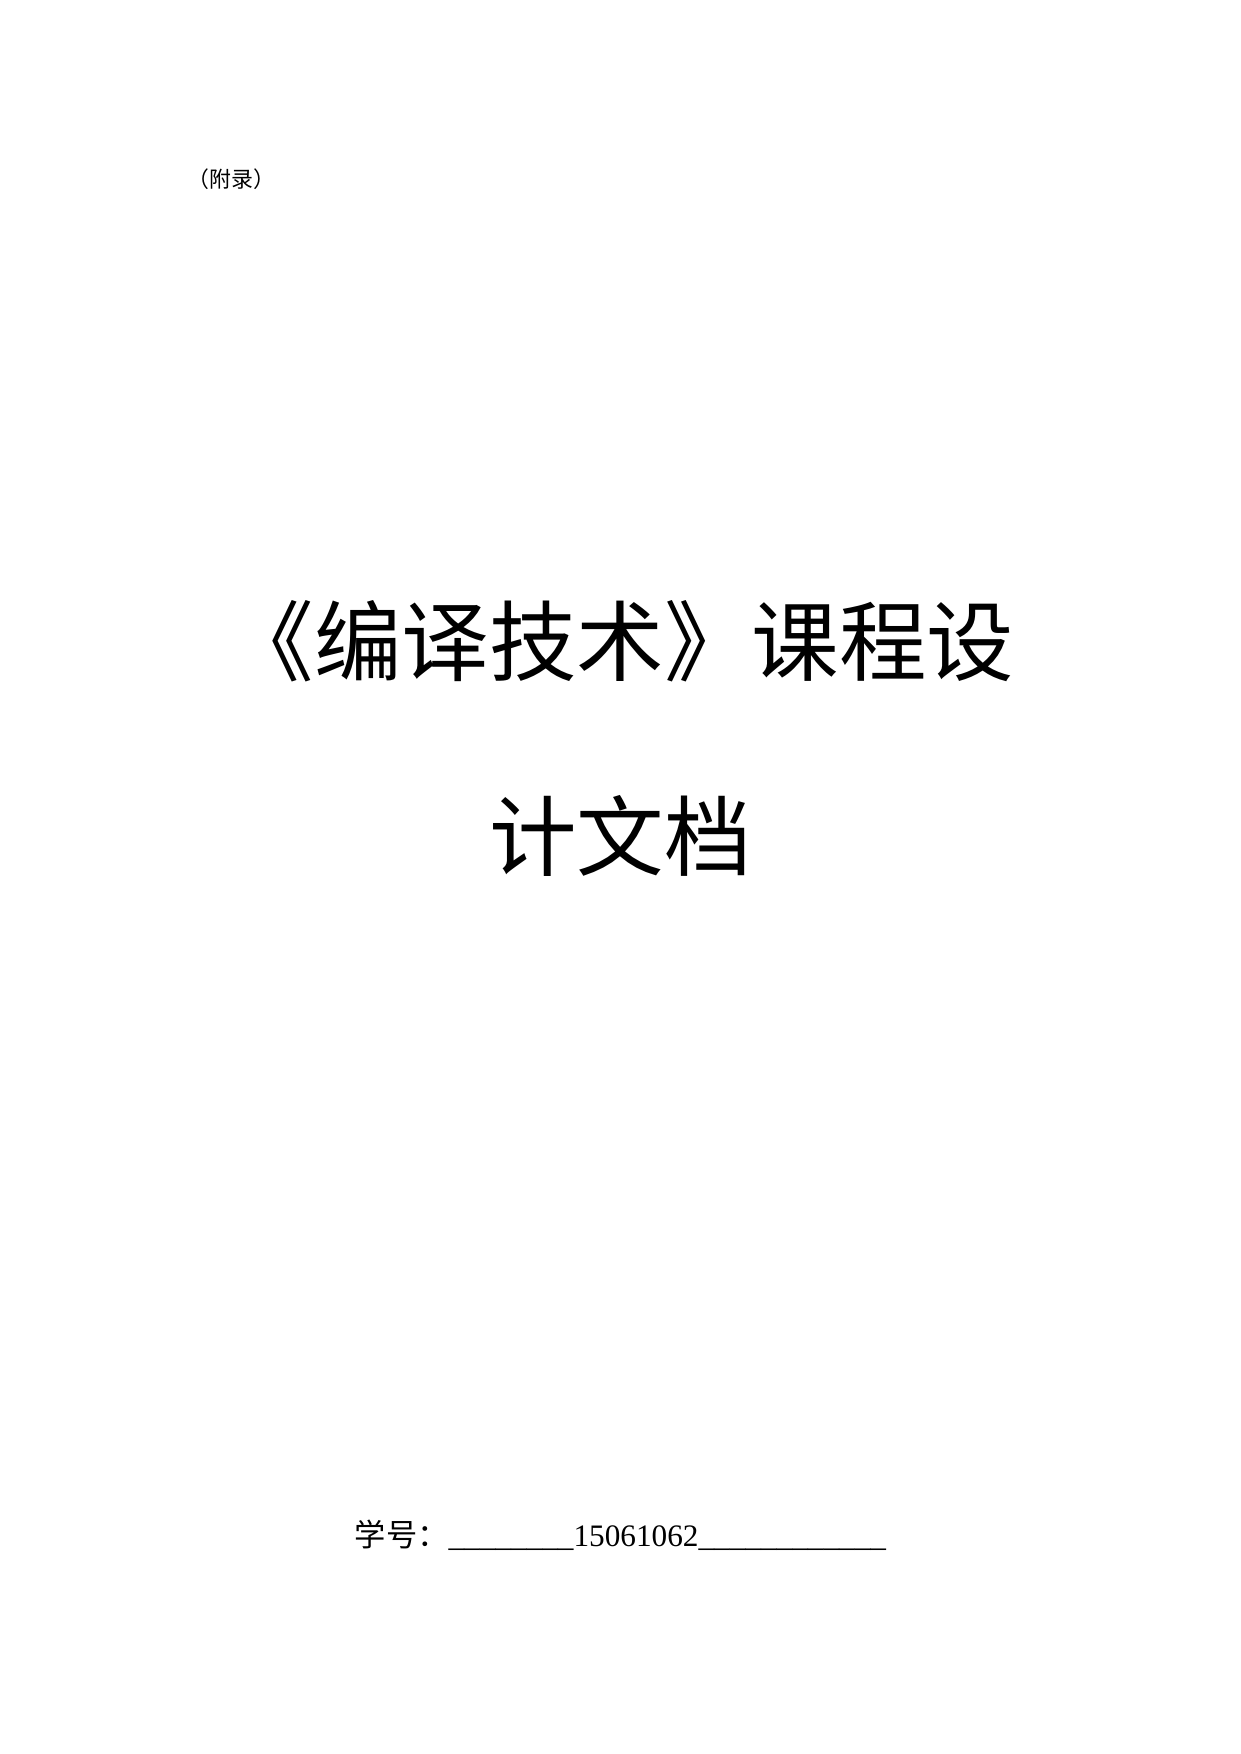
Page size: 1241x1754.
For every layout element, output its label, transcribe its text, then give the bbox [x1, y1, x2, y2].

text 学号：________15061062____________ [187, 1500, 1053, 1565]
text （附录） [187, 162, 1053, 194]
text 《编译技术》课程设计文档 [187, 571, 1053, 896]
